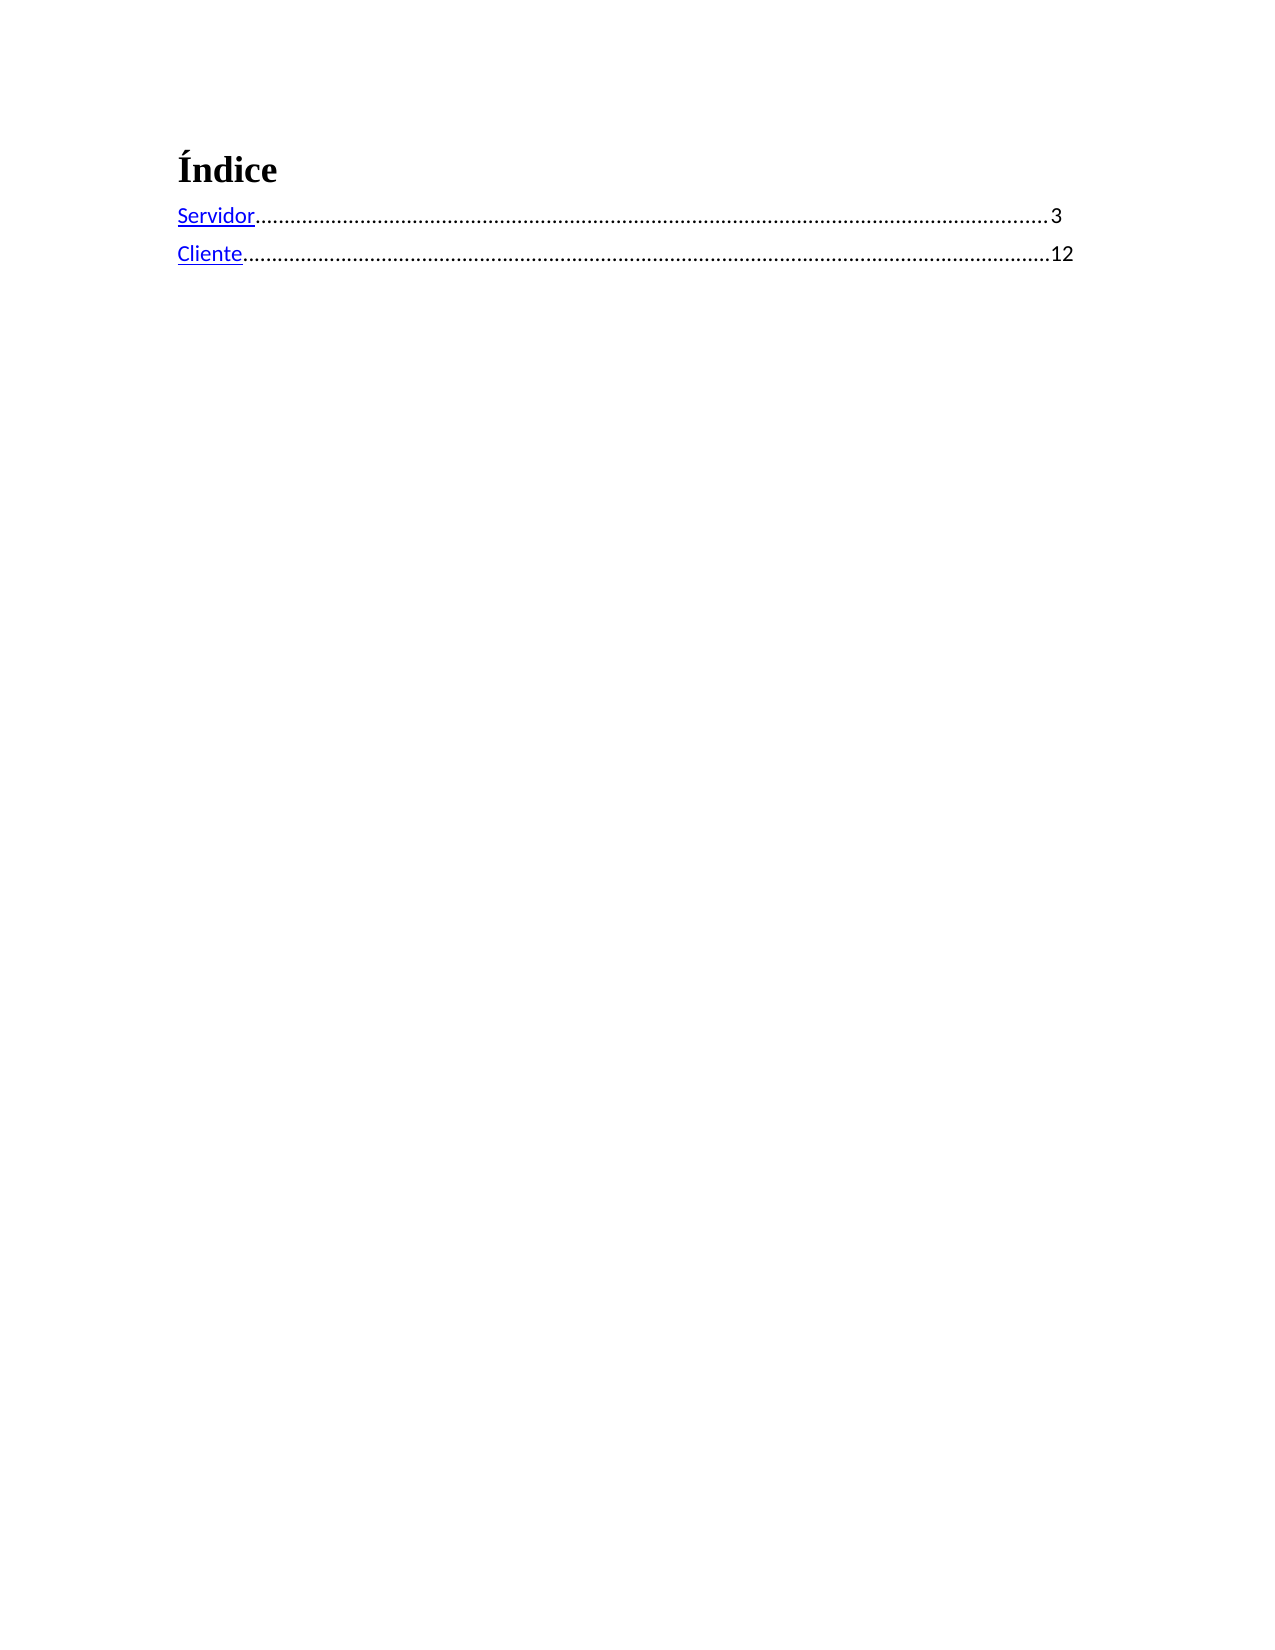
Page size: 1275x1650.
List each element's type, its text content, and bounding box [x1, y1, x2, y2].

text Cliente............................................................................................................................................12 [177, 239, 1098, 268]
text Índice [177, 148, 1098, 191]
text Servidor 3 [177, 201, 1098, 229]
